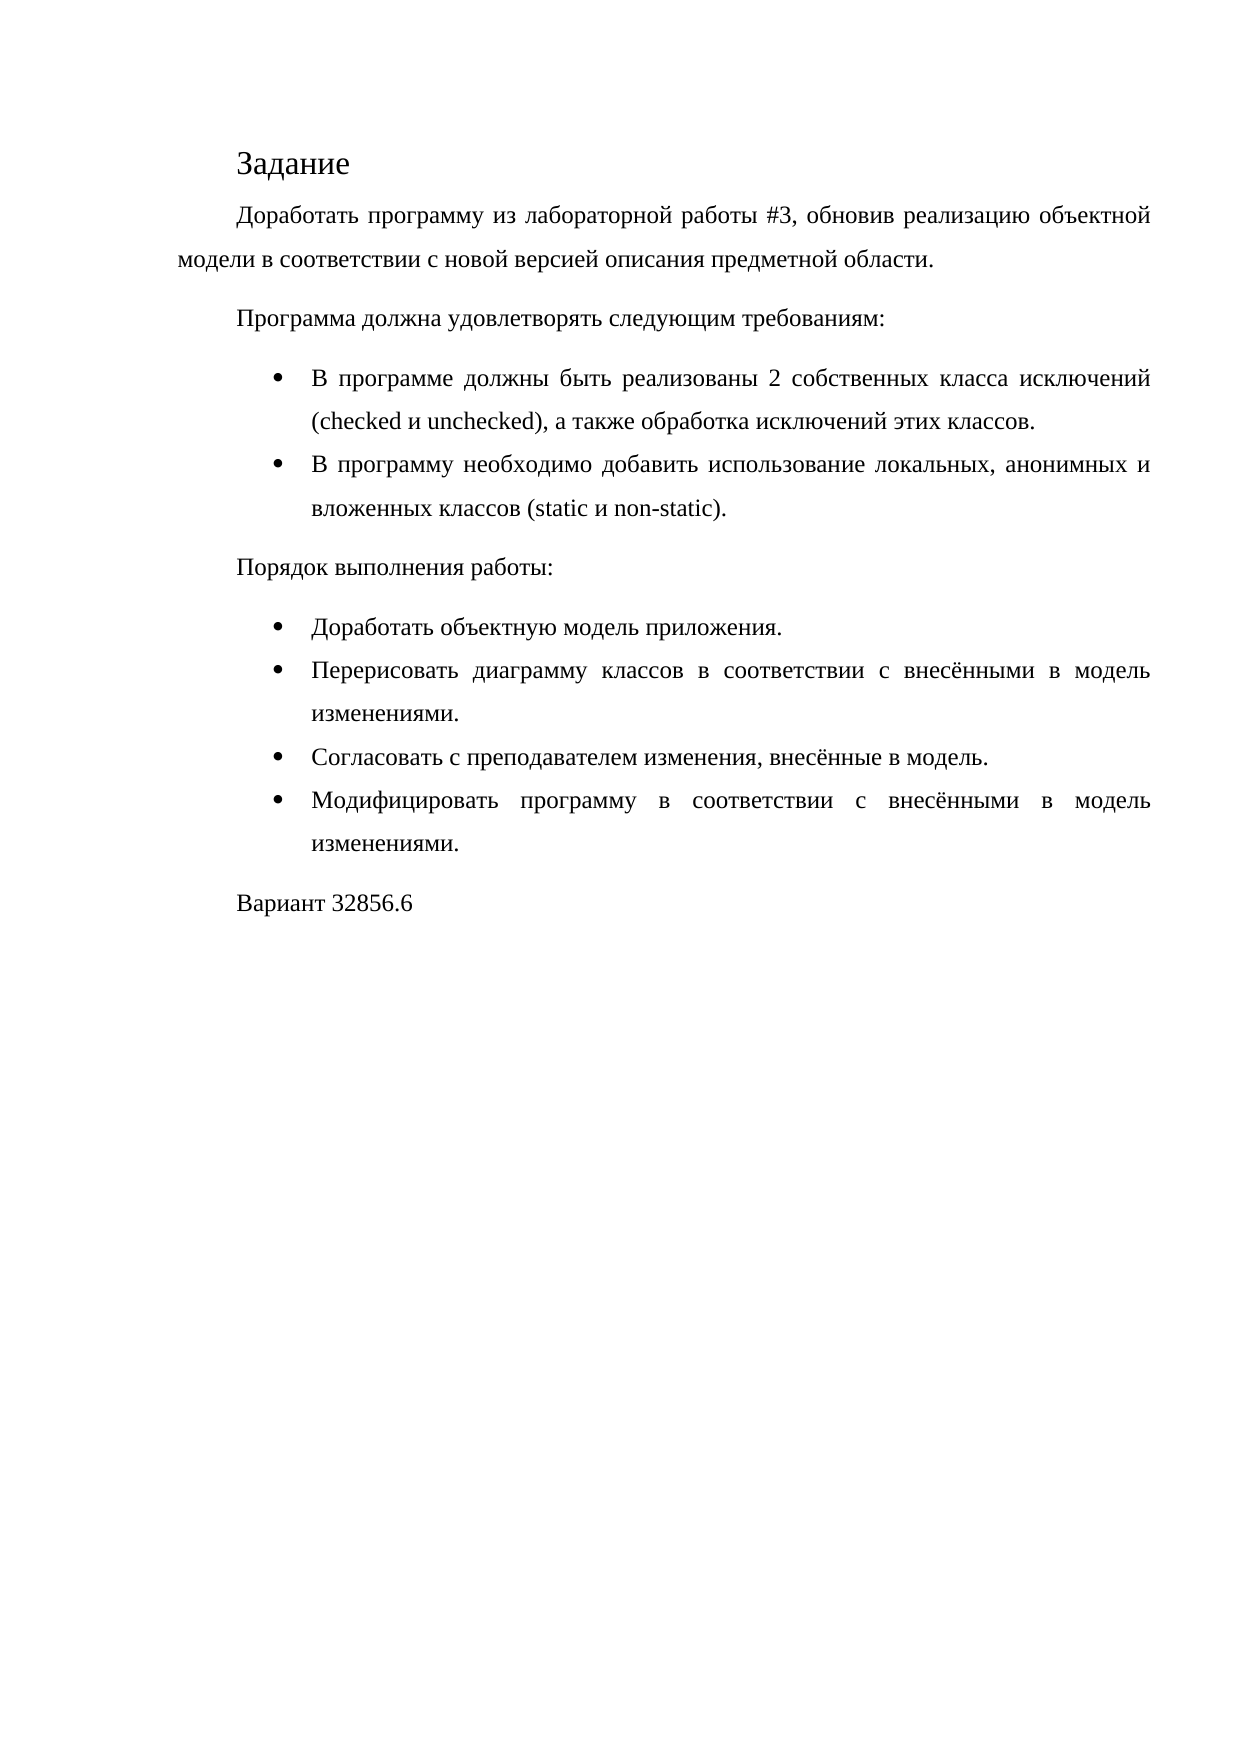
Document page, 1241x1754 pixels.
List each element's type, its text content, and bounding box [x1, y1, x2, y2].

subtitle Задание [177, 143, 1152, 181]
list Доработать объектную модель приложения. [274, 612, 1152, 641]
text Порядок выполнения работы: [177, 552, 1152, 581]
list Перерисовать диаграмму классов в соответствии с внесёнными в модель изменениями. [274, 655, 1152, 727]
list В программе должны быть реализованы 2 собственных класса исключений (checked и unchecked), а также обработка исключений этих классов. [274, 363, 1152, 435]
list Модифицировать программу в соответствии с внесёнными в модель изменениями. [274, 785, 1152, 857]
text Доработать программу из лабораторной работы #3, обновив реализацию объектной модели в соответствии с новой версией описания предметной области. [177, 201, 1152, 272]
list В программу необходимо добавить использование локальных, анонимных и вложенных классов (static и non-static). [274, 449, 1152, 521]
text Вариант 32856.6 [177, 888, 1152, 916]
text Программа должна удовлетворять следующим требованиям: [177, 303, 1152, 332]
list Согласовать с преподавателем изменения, внесённые в модель. [274, 742, 1152, 770]
